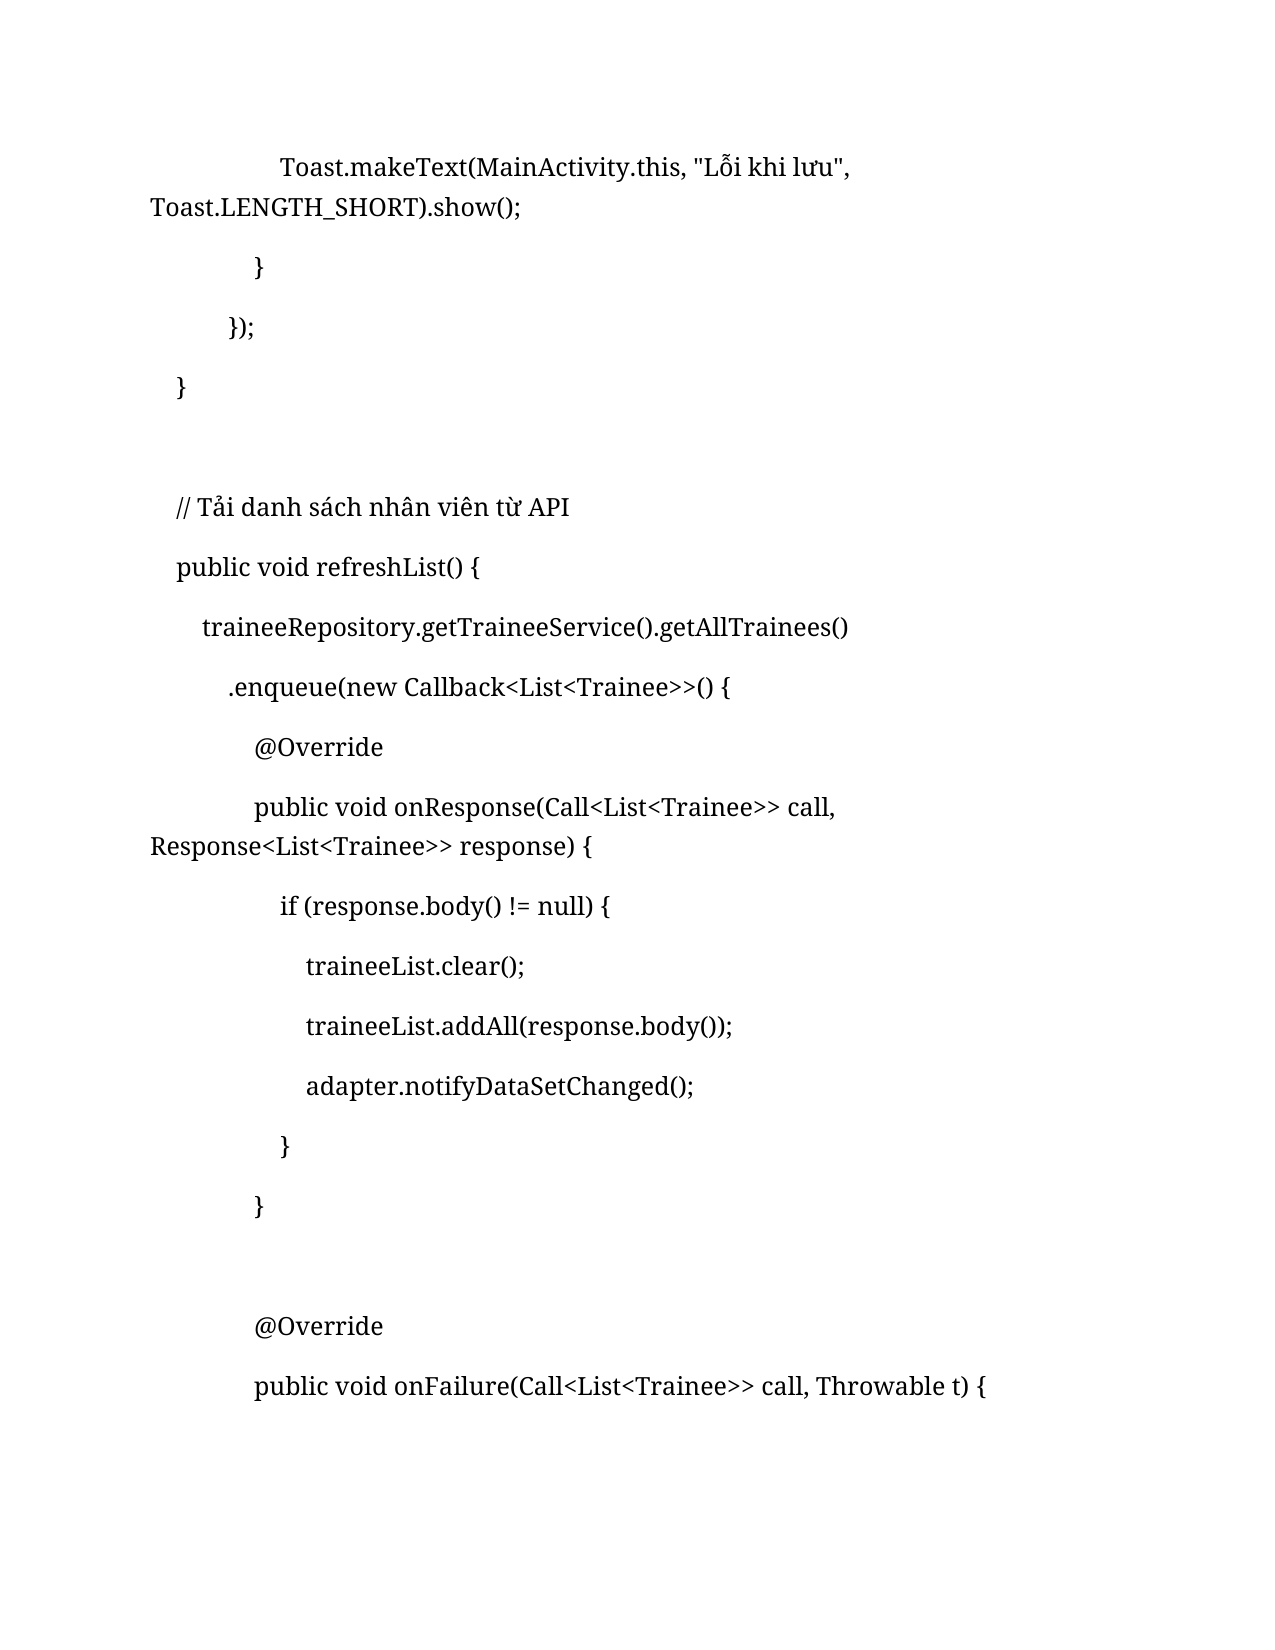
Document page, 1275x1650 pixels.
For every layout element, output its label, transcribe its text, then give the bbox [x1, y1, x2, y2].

text traineeList.clear(); [150, 948, 1125, 982]
text traineeList.addAll(response.body()); [150, 1008, 1125, 1042]
text .enqueue(new Callback<List<Trainee>>() { [150, 669, 1125, 703]
text } [150, 1188, 1125, 1222]
text // Tải danh sách nhân viên từ API [150, 489, 1125, 523]
text adapter.notifyDataSetChanged(); [150, 1068, 1125, 1102]
text @Override [150, 1308, 1125, 1342]
text if (response.body() != null) { [150, 888, 1125, 922]
text } [150, 1128, 1125, 1162]
text public void onResponse(Call<List<Trainee>> call, Response<List<Trainee>> response) { [150, 789, 1125, 862]
text @Override [150, 729, 1125, 763]
text }); [150, 309, 1125, 343]
text public void refreshList() { [150, 549, 1125, 583]
text } [150, 369, 1125, 403]
text Toast.makeText(MainActivity.this, "Lỗi khi lưu", Toast.LENGTH_SHORT).show(); [150, 150, 1125, 223]
text traineeRepository.getTraineeService().getAllTrainees() [150, 609, 1125, 643]
text } [150, 249, 1125, 283]
text public void onFailure(Call<List<Trainee>> call, Throwable t) { [150, 1368, 1125, 1402]
